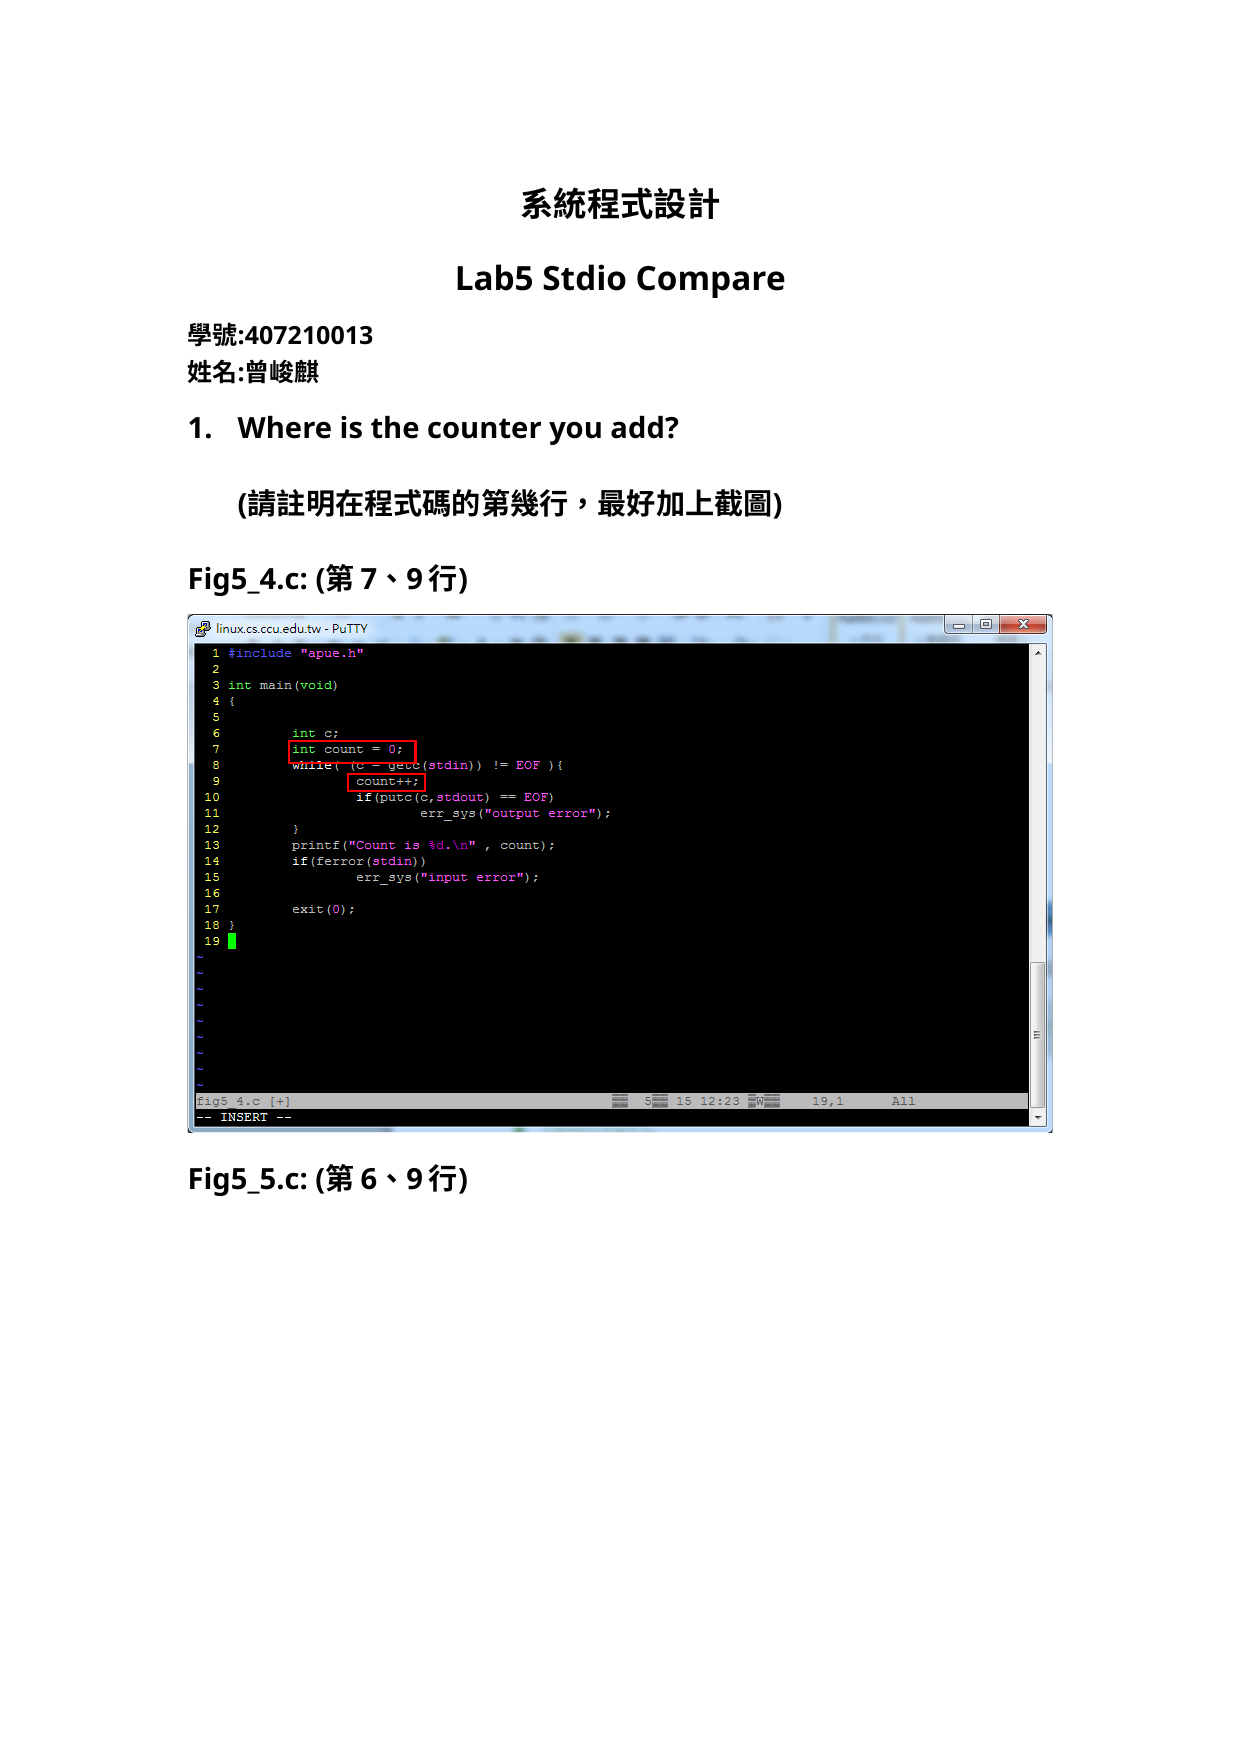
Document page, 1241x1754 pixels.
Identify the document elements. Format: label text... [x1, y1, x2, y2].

text 學號:407210013 [187, 314, 1053, 352]
text Lab5 Stdio Compare [187, 239, 1053, 314]
text 系統程式設計 [187, 164, 1053, 239]
picture [187, 614, 1053, 1133]
list Where is the counter you add? (請註明在程式碼的第幾行，最好加上截圖) [187, 389, 1053, 539]
text Fig5_4.c: (第7、9行) [187, 539, 1053, 614]
text Fig5_5.c: (第6、9行) [187, 1139, 1053, 1214]
text 姓名:曾峻麒 [187, 352, 1053, 389]
